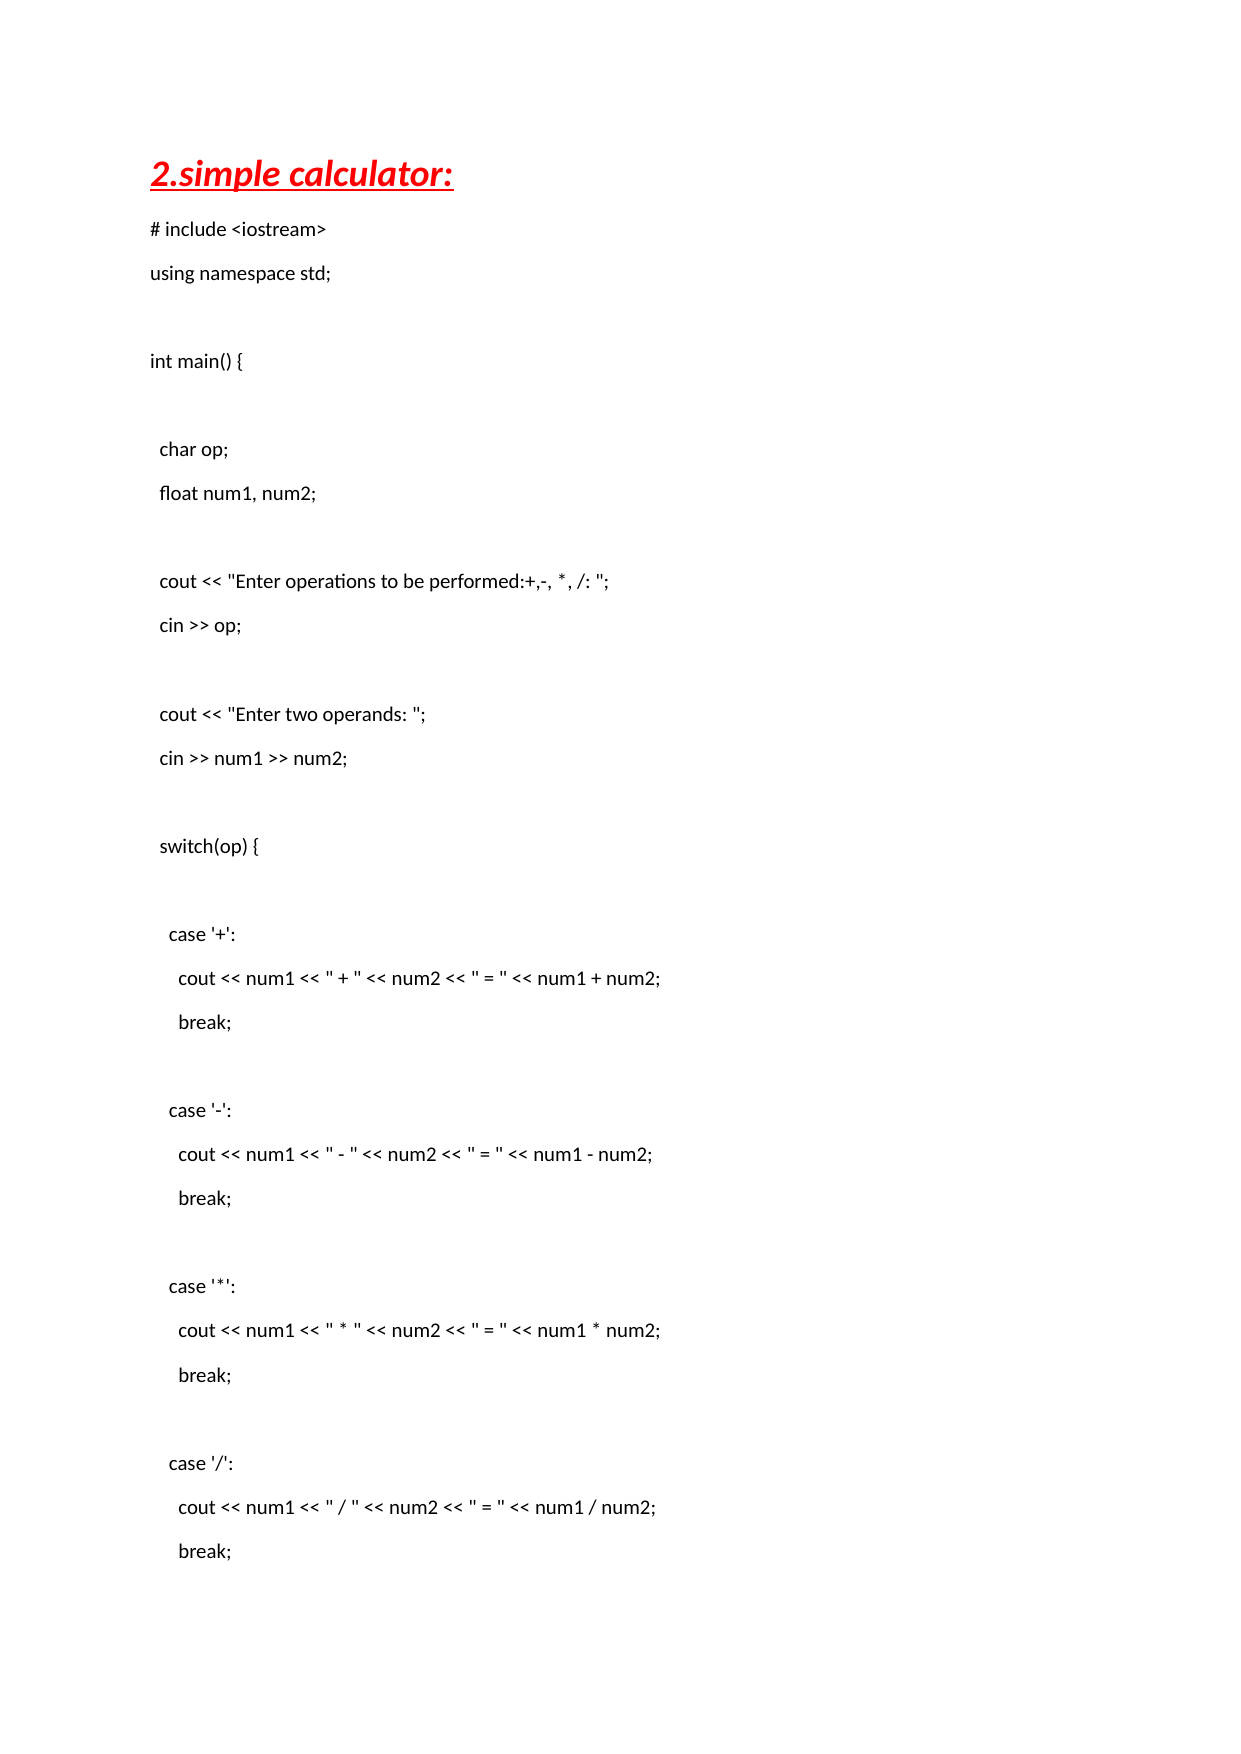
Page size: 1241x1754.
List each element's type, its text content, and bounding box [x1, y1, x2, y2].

text break; [150, 1009, 1090, 1035]
text using namespace std; [150, 260, 1090, 286]
text break; [150, 1538, 1090, 1563]
text cout << num1 << " + " << num2 << " = " << num1 + num2; [150, 965, 1090, 991]
text char op; [150, 436, 1090, 462]
text float num1, num2; [150, 481, 1090, 506]
text int main() { [150, 348, 1090, 374]
text break; [150, 1362, 1090, 1387]
text case '/': [150, 1450, 1090, 1475]
text switch(op) { [150, 833, 1090, 858]
text cout << num1 << " * " << num2 << " = " << num1 * num2; [150, 1318, 1090, 1343]
text cout << num1 << " - " << num2 << " = " << num1 - num2; [150, 1141, 1090, 1167]
text cout << num1 << " / " << num2 << " = " << num1 / num2; [150, 1494, 1090, 1519]
text cout << "Enter two operands: "; [150, 701, 1090, 726]
text cout << "Enter operations to be performed:+,-, *, /: "; [150, 569, 1090, 594]
text case '*': [150, 1274, 1090, 1299]
text cin >> op; [150, 613, 1090, 638]
text cin >> num1 >> num2; [150, 745, 1090, 770]
text 2.simple calculator: [150, 150, 1090, 196]
text case '+': [150, 921, 1090, 947]
text break; [150, 1186, 1090, 1211]
text # include <iostream> [150, 216, 1090, 242]
text case '-': [150, 1097, 1090, 1123]
